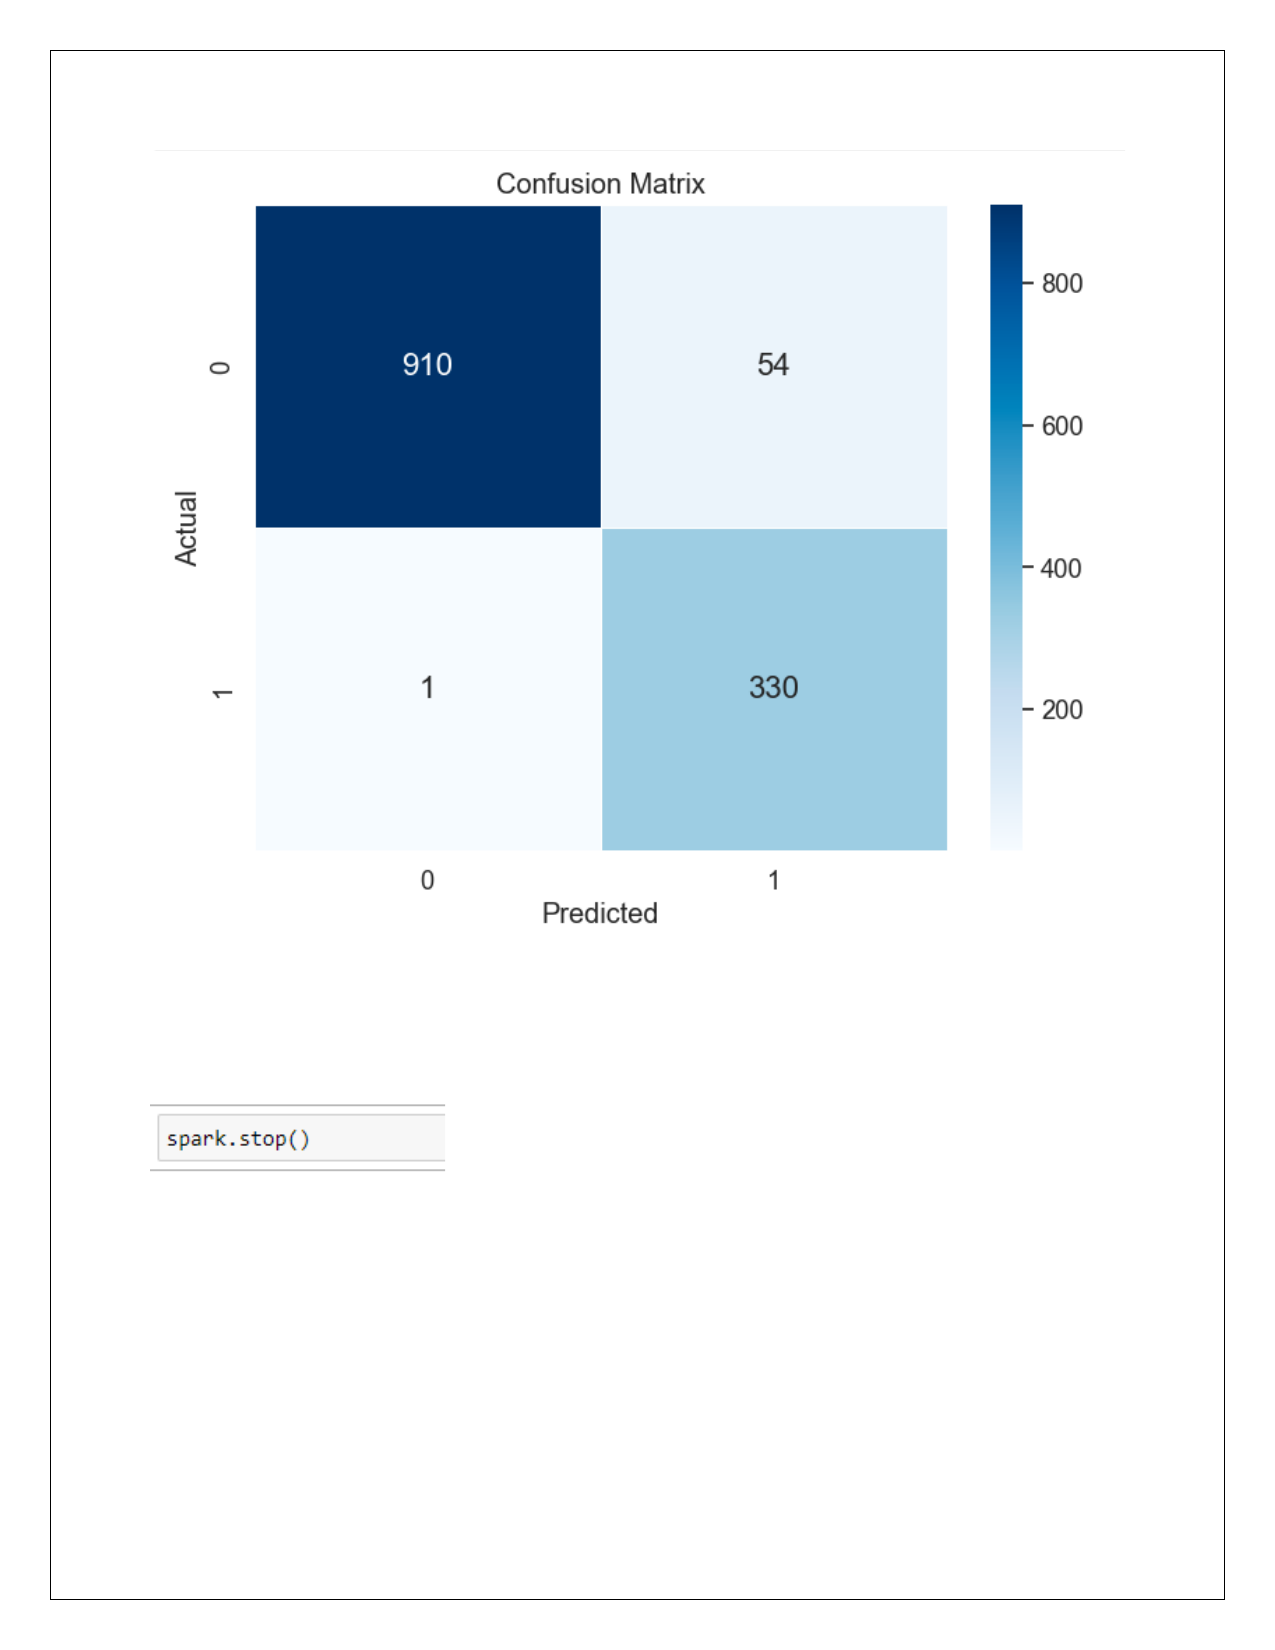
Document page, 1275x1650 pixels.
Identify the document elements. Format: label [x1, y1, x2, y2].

picture [150, 150, 1125, 947]
picture [150, 1100, 446, 1176]
